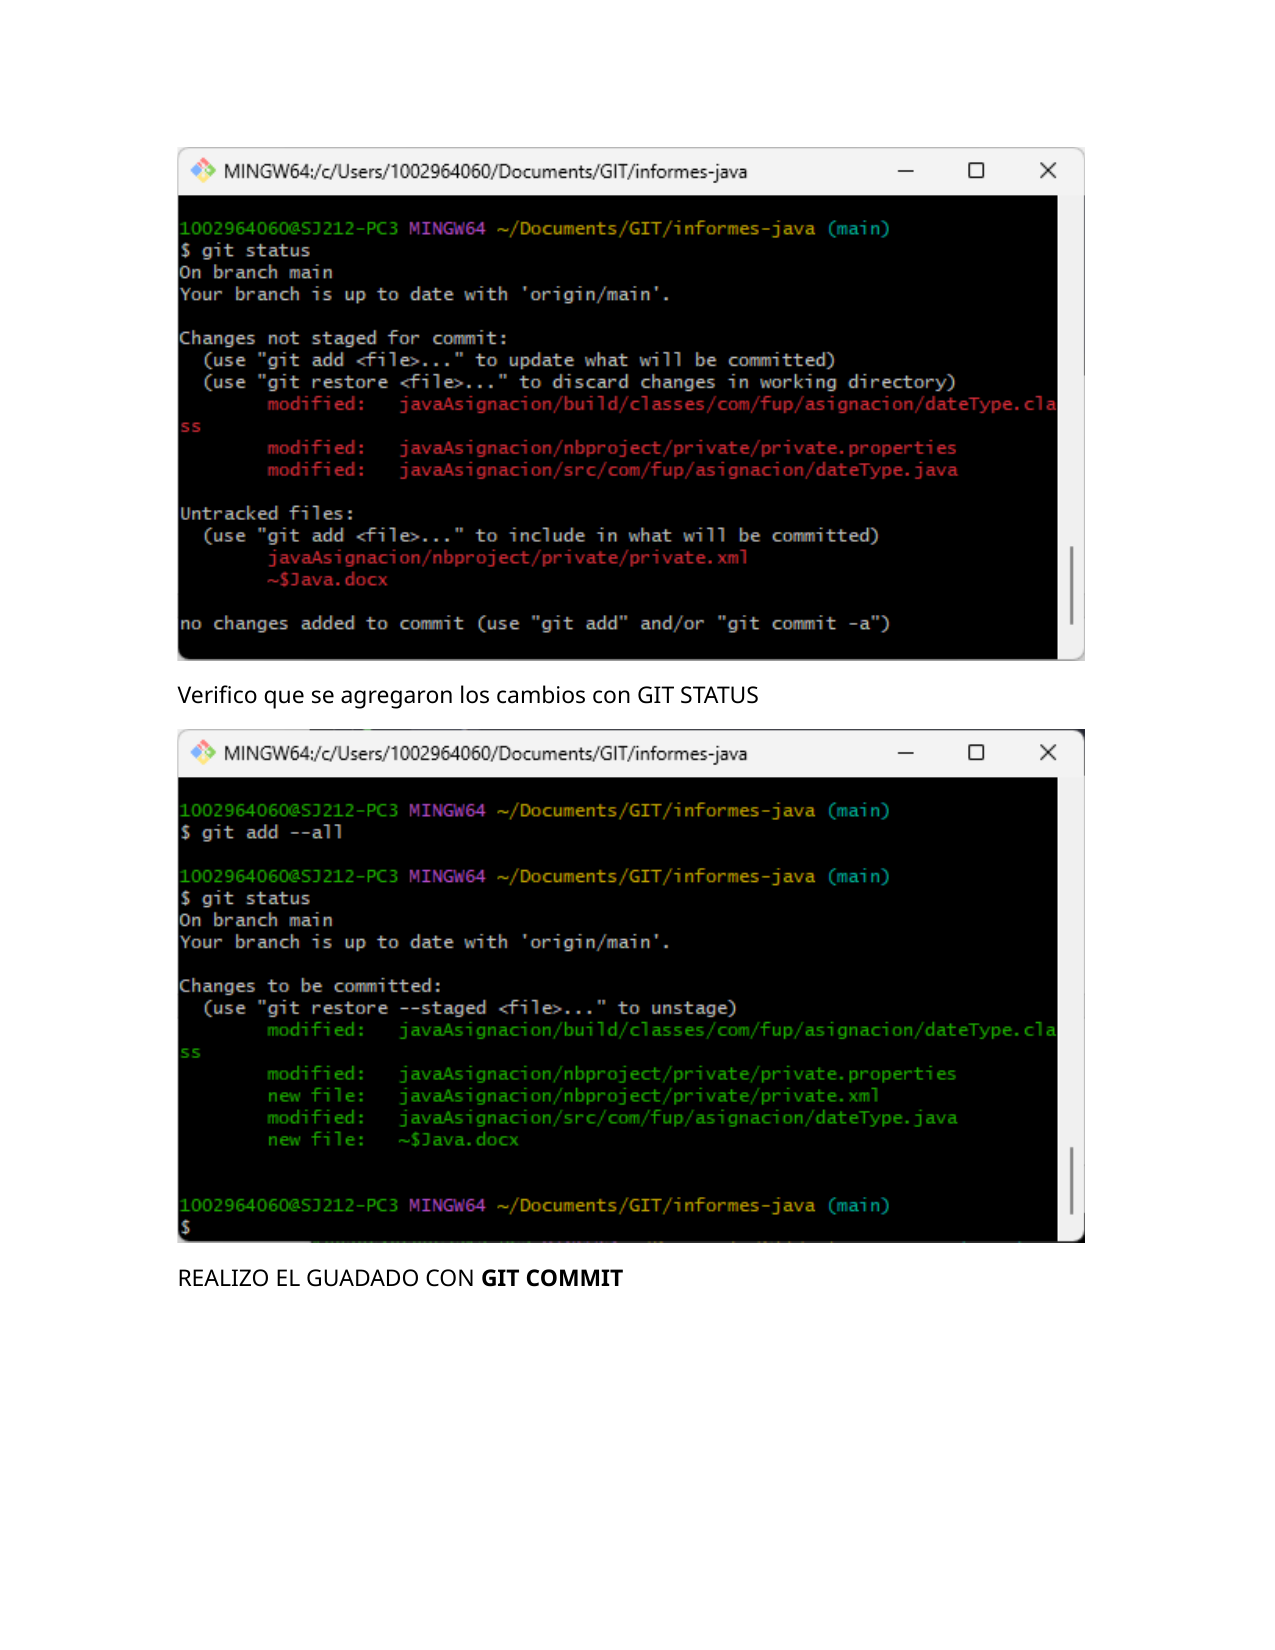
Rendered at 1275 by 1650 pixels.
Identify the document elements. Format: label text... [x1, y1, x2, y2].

text Verifico que se agregaron los cambios con GIT STATUS [177, 679, 1098, 711]
picture [177, 147, 1085, 661]
text REALIZO EL GUADADO CON GIT COMMIT [177, 1262, 1098, 1293]
picture [177, 729, 1085, 1243]
